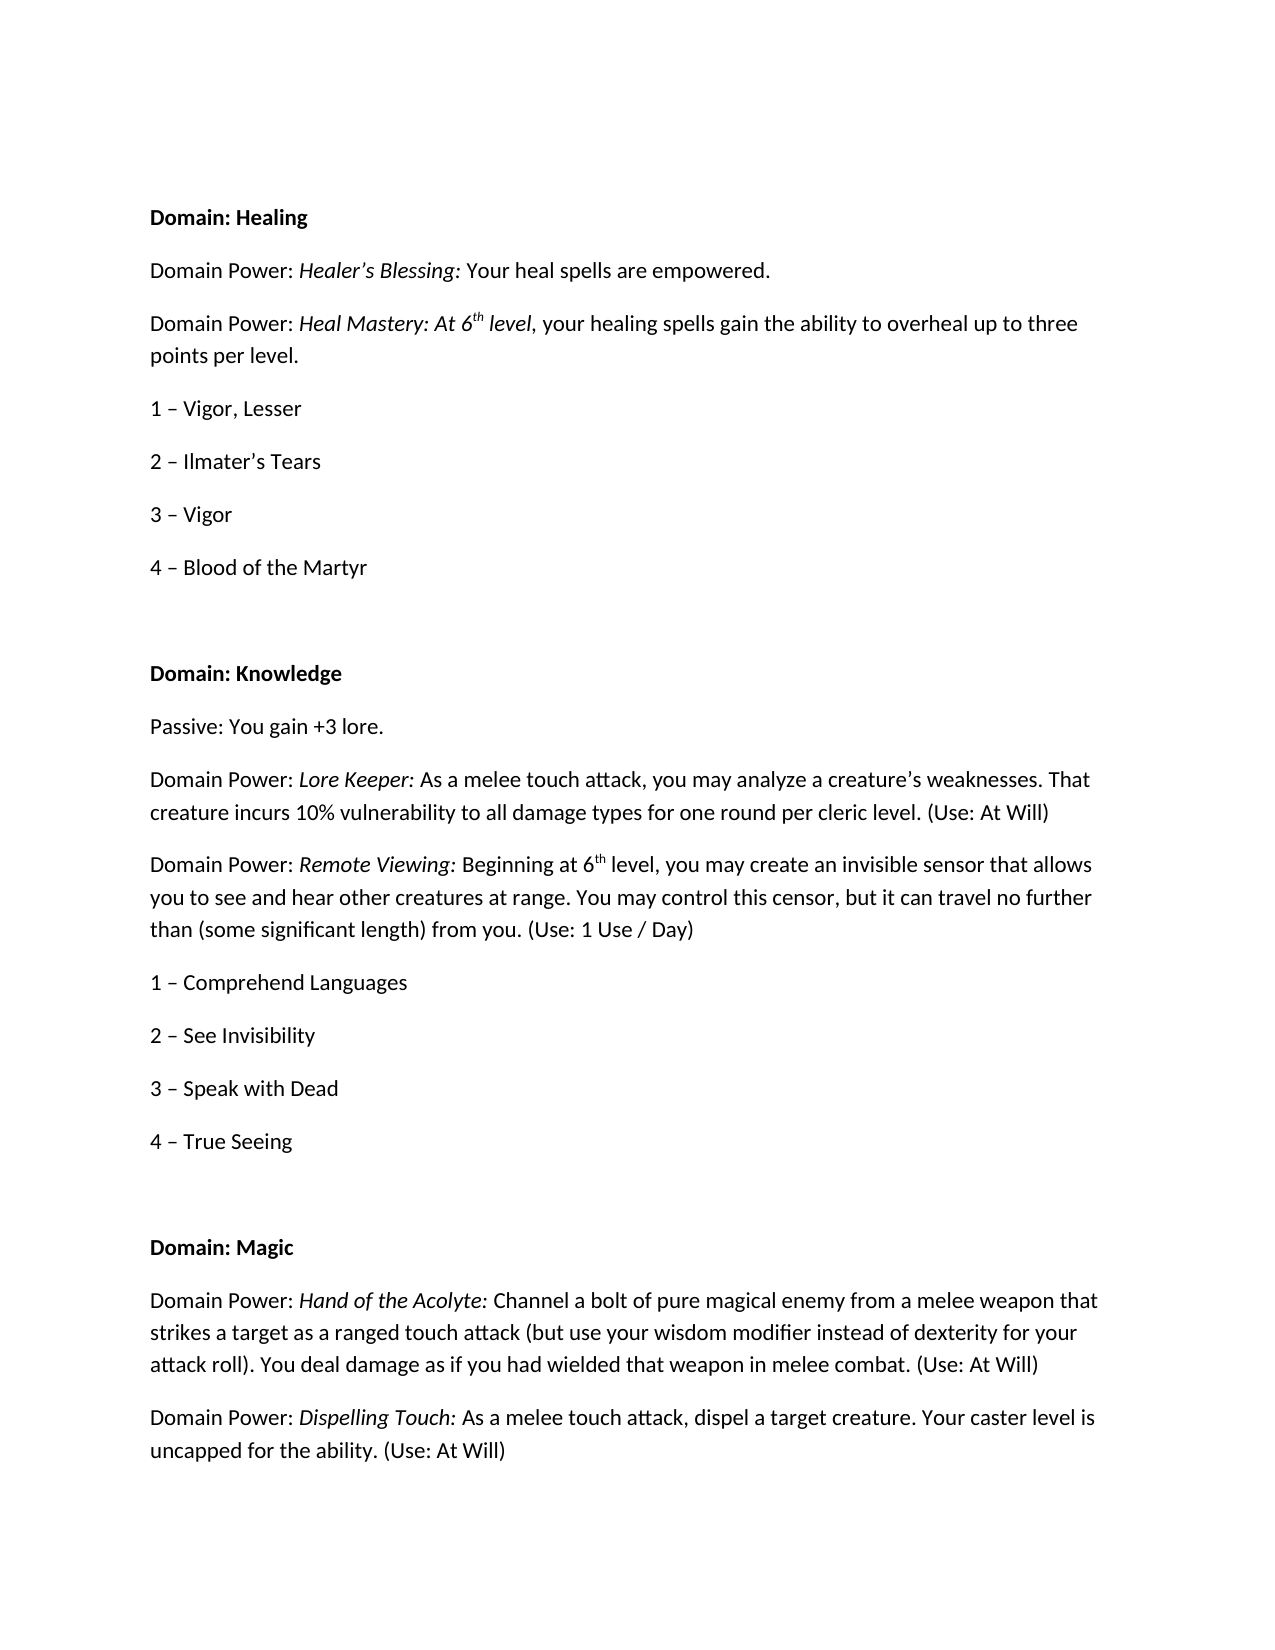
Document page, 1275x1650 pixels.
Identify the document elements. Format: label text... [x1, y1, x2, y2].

text 3 – Vigor [150, 500, 1125, 528]
text Domain: Knowledge [150, 659, 1125, 687]
text 3 – Speak with Dead [150, 1074, 1125, 1102]
text 2 – See Invisibility [150, 1021, 1125, 1049]
text Domain: Healing [150, 203, 1125, 231]
text Domain: Magic [150, 1233, 1125, 1261]
text 2 – Ilmater’s Tears [150, 447, 1125, 475]
text Domain Power: Remote Viewing: Beginning at 6th level, you may create an invisible sensor that allows you to see and hear other creatures at range. You may control this censor, but it can travel no further than (some significant length) from you. (Use: 1 Use / Day) [150, 851, 1125, 943]
text 1 – Comprehend Languages [150, 968, 1125, 996]
text Domain Power: Hand of the Acolyte: Channel a bolt of pure magical enemy from a melee weapon that strikes a target as a ranged touch attack (but use your wisdom modifier instead of dexterity for your attack roll). You deal damage as if you had wielded that weapon in melee combat. (Use: At Will) [150, 1286, 1125, 1378]
text Passive: You gain +3 lore. [150, 712, 1125, 740]
text 4 – True Seeing [150, 1127, 1125, 1155]
text 1 – Vigor, Lesser [150, 394, 1125, 422]
text Domain Power: Healer’s Blessing: Your heal spells are empowered. [150, 256, 1125, 284]
text Domain Power: Heal Mastery: At 6th level, your healing spells gain the ability to overheal up to three points per level. [150, 309, 1125, 369]
text 4 – Blood of the Martyr [150, 553, 1125, 581]
text Domain Power: Lore Keeper: As a melee touch attack, you may analyze a creature’s weaknesses. That creature incurs 10% vulnerability to all damage types for one round per cleric level. (Use: At Will) [150, 765, 1125, 826]
text Domain Power: Dispelling Touch: As a melee touch attack, dispel a target creature. Your caster level is uncapped for the ability. (Use: At Will) [150, 1403, 1125, 1464]
